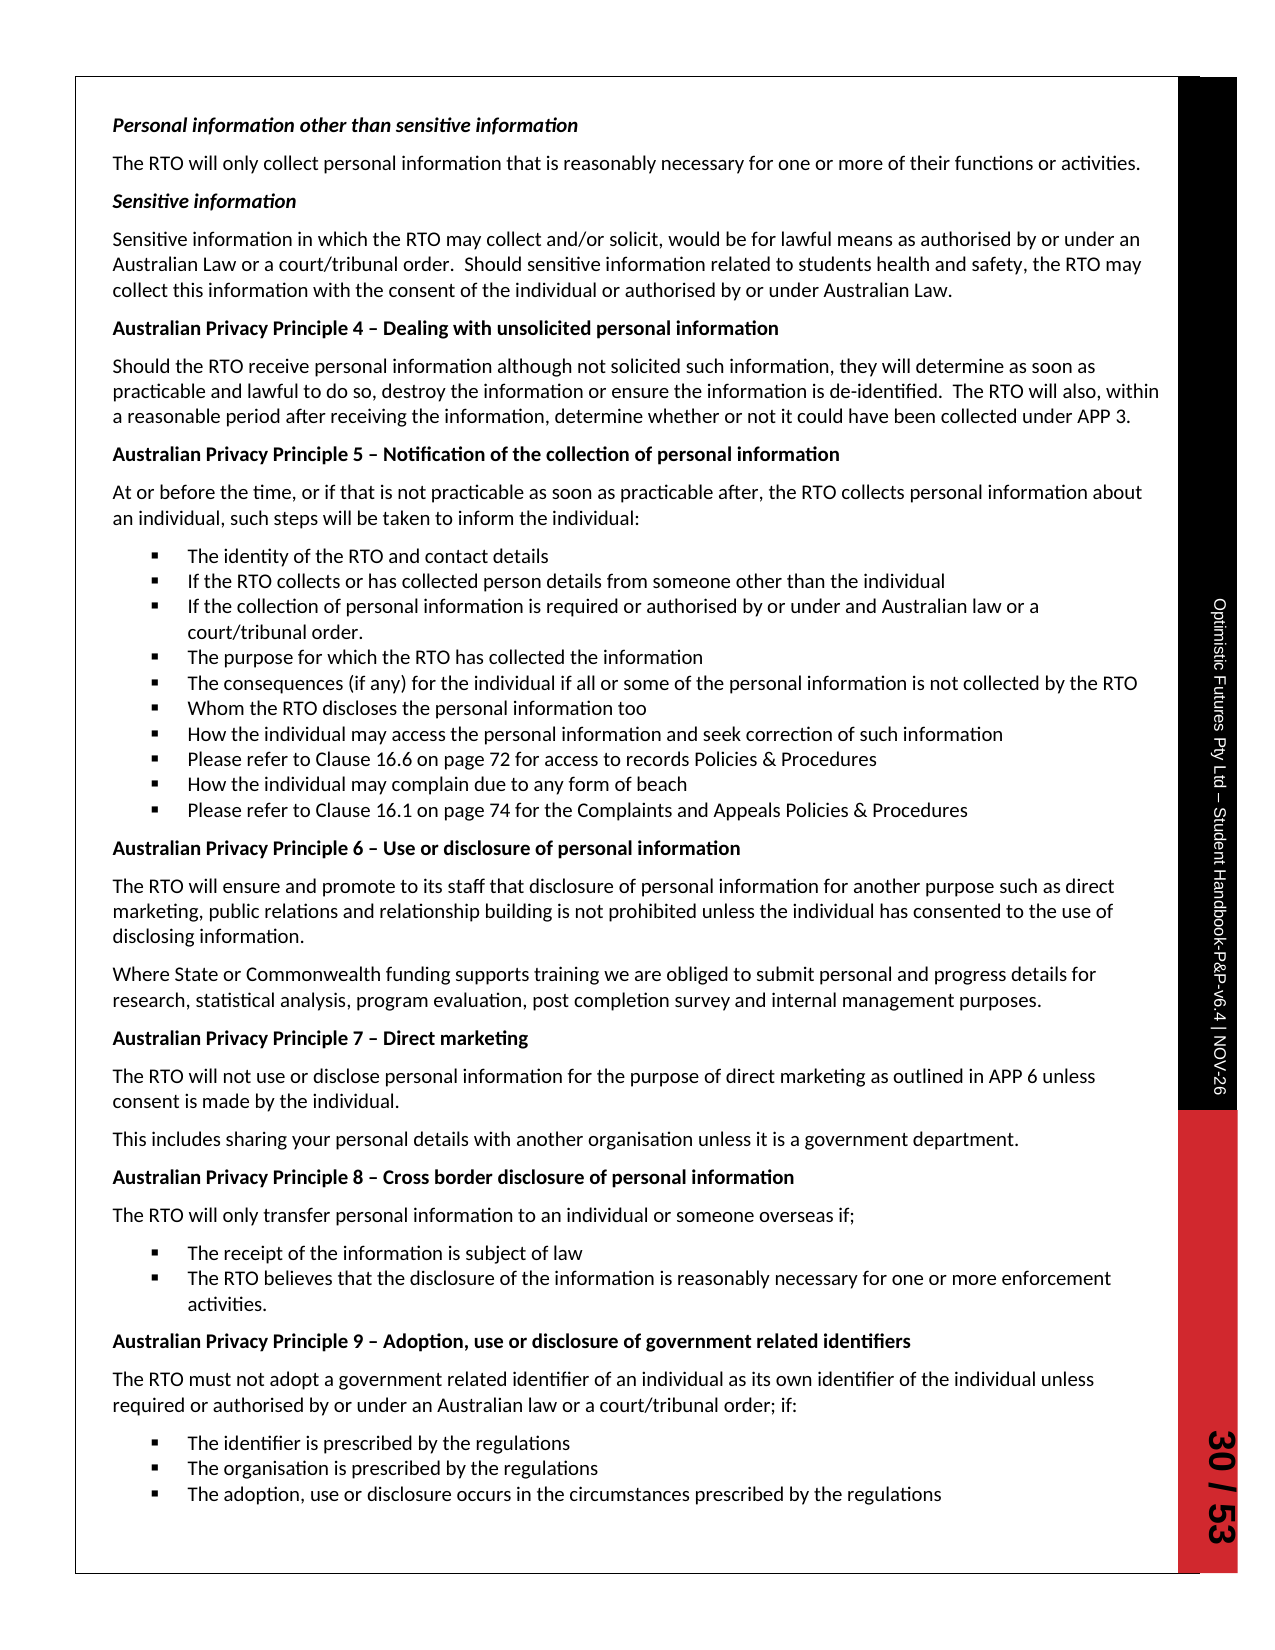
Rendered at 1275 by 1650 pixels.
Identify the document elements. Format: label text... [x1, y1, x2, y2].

text The RTO will only transfer personal information to an individual or someone overseas if; [112, 1202, 1162, 1227]
list How the individual may access the personal information and seek correction of such information [150, 721, 1162, 746]
text Australian Privacy Principle 6 – Use or disclosure of personal information [112, 835, 1162, 860]
text Sensitive information [112, 188, 1162, 214]
list How the individual may complain due to any form of beach [150, 772, 1162, 797]
list Whom the RTO discloses the personal information too [150, 695, 1162, 721]
list Please refer to Clause 16.1 on page 74 for the Complaints and Appeals Policies & Procedures [150, 797, 1162, 822]
text Sensitive information in which the RTO may collect and/or solicit, would be for lawful means as authorised by or under an Australian Law or a court/tribunal order. Should sensitive information related to students health and safety, the RTO may collect this information with the consent of the individual or authorised by or under Australian Law. [112, 226, 1162, 302]
text Should the RTO receive personal information although not solicited such information, they will determine as soon as practicable and lawful to do so, destroy the information or ensure the information is de-identified. The RTO will also, within a reasonable period after receiving the information, determine whether or not it could have been collected under APP 3. [112, 353, 1162, 429]
text The RTO will ensure and promote to its staff that disclosure of personal information for another purpose such as direct marketing, public relations and relationship building is not prohibited unless the individual has consented to the use of disclosing information. [112, 873, 1162, 949]
text Australian Privacy Principle 5 – Notification of the collection of personal information [112, 442, 1162, 467]
text The RTO must not adopt a government related identifier of an individual as its own identifier of the individual unless required or authorised by or under an Australian law or a court/tribunal order; if: [112, 1367, 1162, 1417]
list The receipt of the information is subject of law [150, 1240, 1162, 1265]
list The organisation is prescribed by the regulations [150, 1455, 1162, 1481]
list The identity of the RTO and contact details [150, 543, 1162, 568]
text Australian Privacy Principle 9 – Adoption, use or disclosure of government related identifiers [112, 1329, 1162, 1354]
list If the collection of personal information is required or authorised by or under and Australian law or a court/tribunal order. [150, 594, 1162, 644]
text Australian Privacy Principle 8 – Cross border disclosure of personal information [112, 1164, 1162, 1189]
text This includes sharing your personal details with another organisation unless it is a government department. [112, 1126, 1162, 1152]
text The RTO will not use or disclose personal information for the purpose of direct marketing as outlined in APP 6 unless consent is made by the individual. [112, 1063, 1162, 1114]
list The RTO believes that the disclosure of the information is reasonably necessary for one or more enforcement activities. [150, 1265, 1162, 1316]
list If the RTO collects or has collected person details from someone other than the individual [150, 568, 1162, 594]
list Please refer to Clause 16.6 on page 72 for access to records Policies & Procedures [150, 746, 1162, 772]
text Australian Privacy Principle 7 – Direct marketing [112, 1025, 1162, 1050]
text Personal information other than sensitive information [112, 112, 1162, 138]
text Australian Privacy Principle 4 – Dealing with unsolicited personal information [112, 315, 1162, 340]
text At or before the time, or if that is not practicable as soon as practicable after, the RTO collects personal information about an individual, such steps will be taken to inform the individual: [112, 479, 1162, 530]
list The consequences (if any) for the individual if all or some of the personal information is not collected by the RTO [150, 670, 1162, 695]
list The adoption, use or disclosure occurs in the circumstances prescribed by the regulations [150, 1481, 1162, 1506]
list The purpose for which the RTO has collected the information [150, 644, 1162, 670]
text Where State or Commonwealth funding supports training we are obliged to submit personal and progress details for research, statistical analysis, program evaluation, post completion survey and internal management purposes. [112, 962, 1162, 1012]
text The RTO will only collect personal information that is reasonably necessary for one or more of their functions or activities. [112, 150, 1162, 176]
list The identifier is prescribed by the regulations [150, 1430, 1162, 1455]
